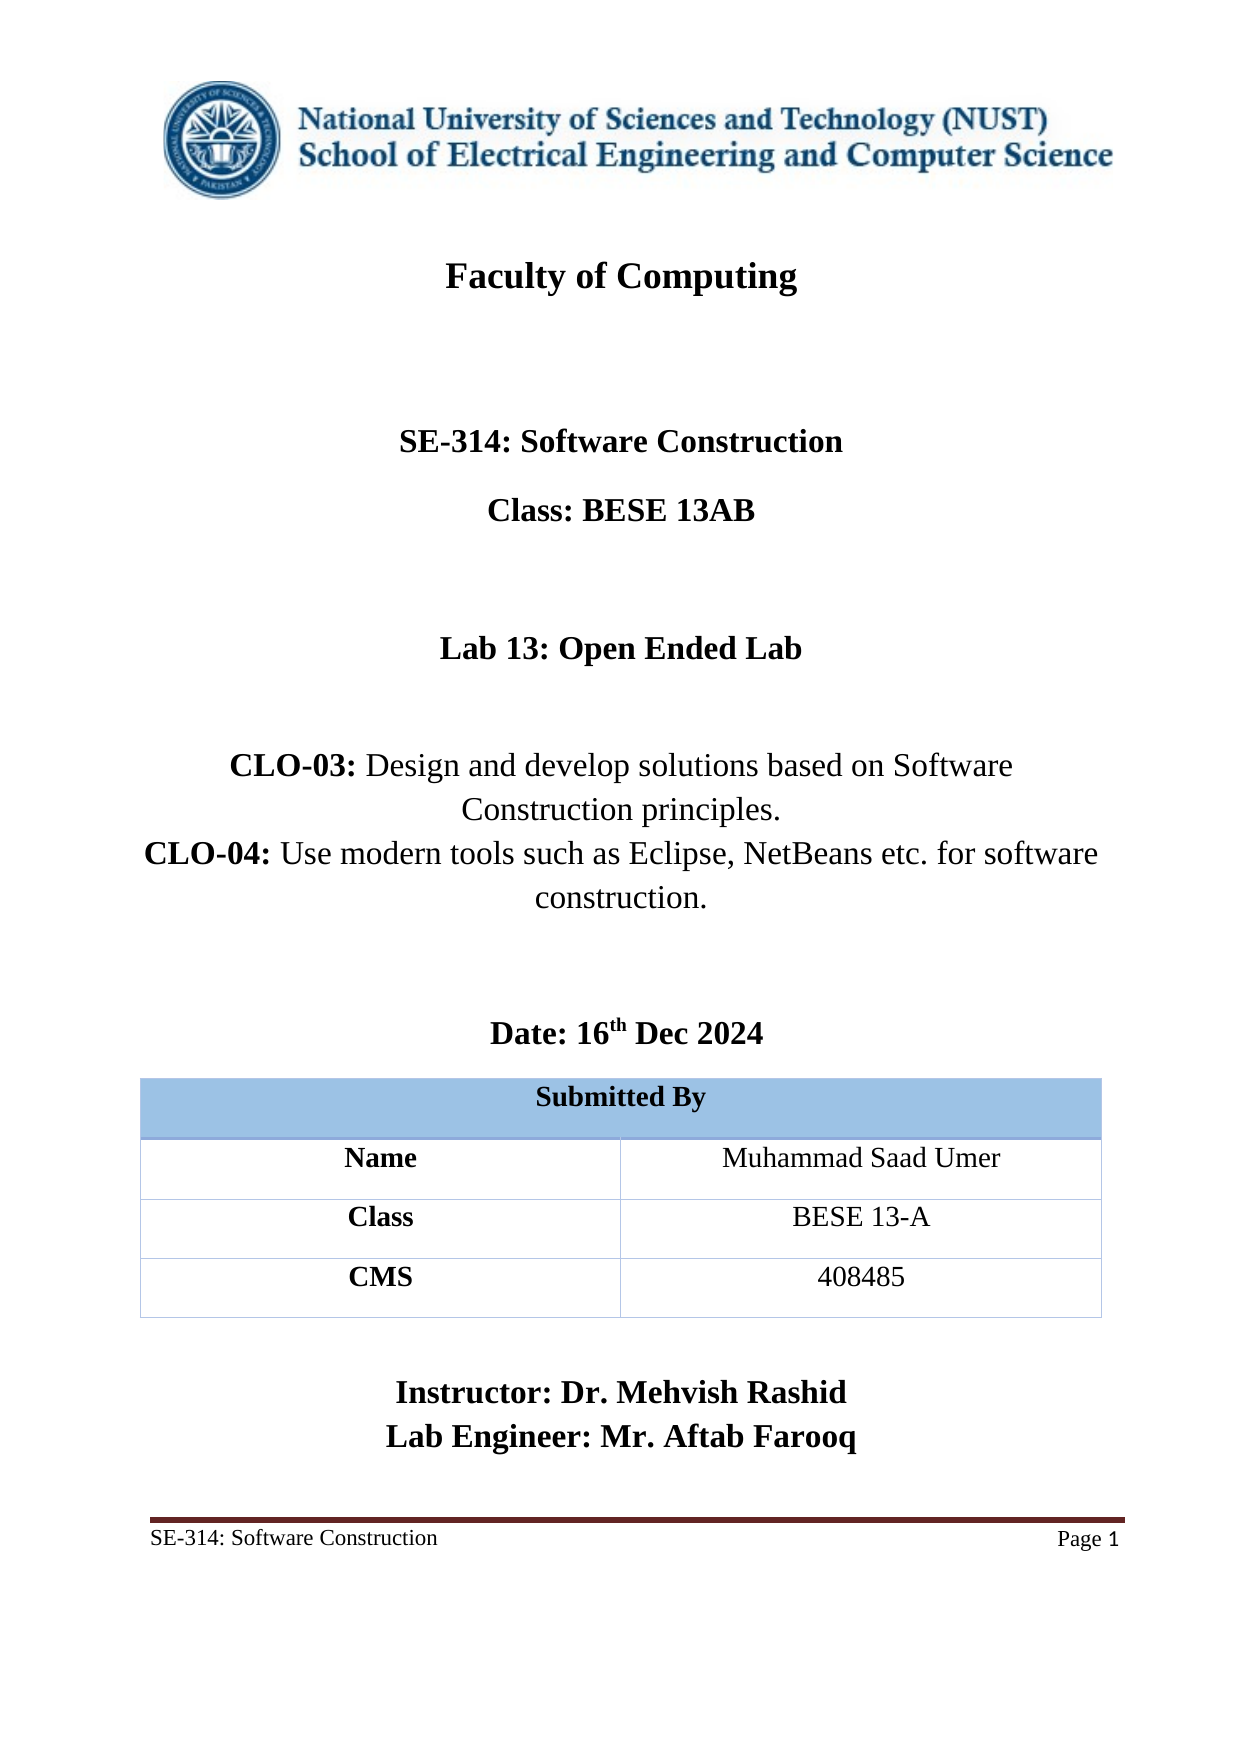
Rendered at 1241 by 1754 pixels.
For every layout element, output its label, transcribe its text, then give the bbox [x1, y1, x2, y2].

text CLO-03: Design and develop solutions based on Software Construction principles. CLO-04: Use modern tools such as Eclipse, NetBeans etc. for software construction. [139, 745, 1103, 916]
text Date: 16th Dec 2024 [351, 1013, 902, 1051]
table_cell Class [141, 1200, 620, 1258]
text Instructor: Dr. Mehvish Rashid Lab Engineer: Mr. Aftab Farooq [139, 1373, 1103, 1455]
text Class: BESE 13AB [139, 491, 1103, 529]
subtitle Lab 13: Open Ended Lab [139, 629, 1103, 667]
table_cell Name [141, 1140, 620, 1198]
text Faculty of Computing [139, 253, 1103, 296]
table_cell 408485 [621, 1259, 1101, 1317]
table_header Submitted By [141, 1079, 1101, 1137]
table_cell Muhammad Saad Umer [621, 1140, 1101, 1198]
table_cell BESE 13-A [621, 1200, 1101, 1258]
text SE-314: Software Construction [139, 421, 1103, 460]
table_cell CMS [141, 1259, 620, 1317]
picture [163, 81, 1114, 200]
